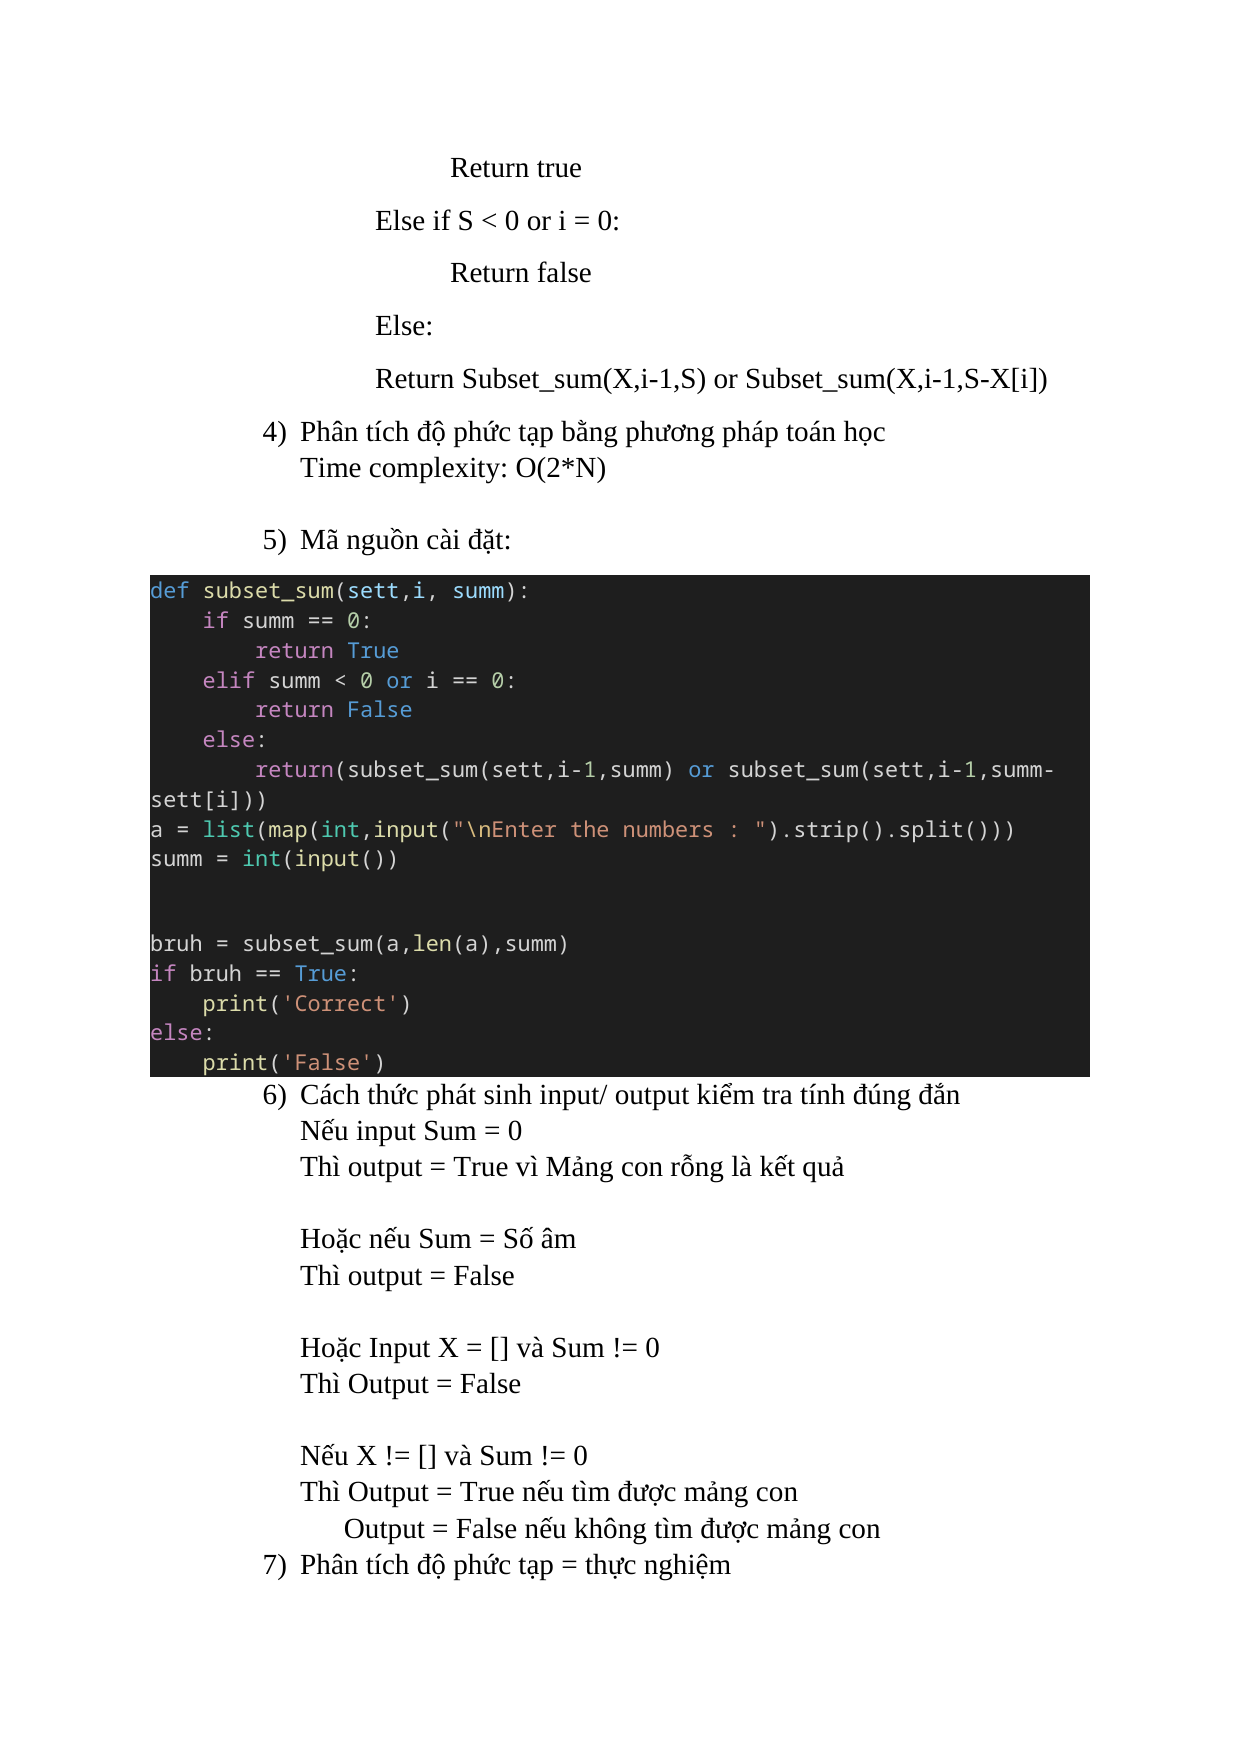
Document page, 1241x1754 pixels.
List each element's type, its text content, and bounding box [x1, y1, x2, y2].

text a = list(map(int,input("\nEnter the numbers : ").strip().split())) [150, 814, 1090, 843]
text print('Correct') [150, 988, 1090, 1017]
text Else if S < 0 or i = 0: [150, 203, 1090, 236]
text if bruh == True: [150, 958, 1090, 988]
list Output = False nếu không tìm được mảng con [300, 1511, 1090, 1544]
text Else: [150, 308, 1090, 342]
list Nếu X != [] và Sum != 0 [300, 1438, 1090, 1472]
text summ = int(input()) [150, 843, 1090, 873]
text else: [150, 724, 1090, 754]
text print('False') [150, 1047, 1090, 1077]
text Return true [150, 150, 1090, 183]
list Thì Output = True nếu tìm được mảng con [300, 1474, 1090, 1508]
text if summ == 0: [150, 605, 1090, 635]
list Thì output = True vì Mảng con rỗng là kết quả [300, 1149, 1090, 1183]
list Thì output = False [300, 1258, 1090, 1291]
text return False [150, 694, 1090, 724]
list Thì Output = False [300, 1366, 1090, 1400]
text bruh = subset_sum(a,len(a),summ) [150, 928, 1090, 958]
text elif summ < 0 or i == 0: [150, 665, 1090, 694]
text Return Subset_sum(X,i-1,S) or Subset_sum(X,i-1,S-X[i]) [150, 361, 1090, 395]
list Phân tích độ phức tạp = thực nghiệm [262, 1547, 1090, 1580]
list Time complexity: O(2*N) [300, 450, 1090, 484]
text return True [150, 635, 1090, 665]
text return(subset_sum(sett,i-1,summ) or subset_sum(sett,i-1,summ-sett[i])) [150, 754, 1090, 814]
list Phân tích độ phức tạp bằng phương pháp toán học [262, 414, 1090, 448]
list Mã nguồn cài đặt: [262, 522, 1090, 556]
list Nếu input Sum = 0 [300, 1113, 1090, 1147]
text def subset_sum(sett,i, summ): [150, 575, 1090, 605]
list Hoặc nếu Sum = Số âm [300, 1222, 1090, 1255]
text Return false [150, 256, 1090, 289]
list Cách thức phát sinh input/ output kiểm tra tính đúng đắn [262, 1077, 1090, 1111]
list Hoặc Input X = [] và Sum != 0 [300, 1330, 1090, 1363]
text else: [150, 1017, 1090, 1047]
